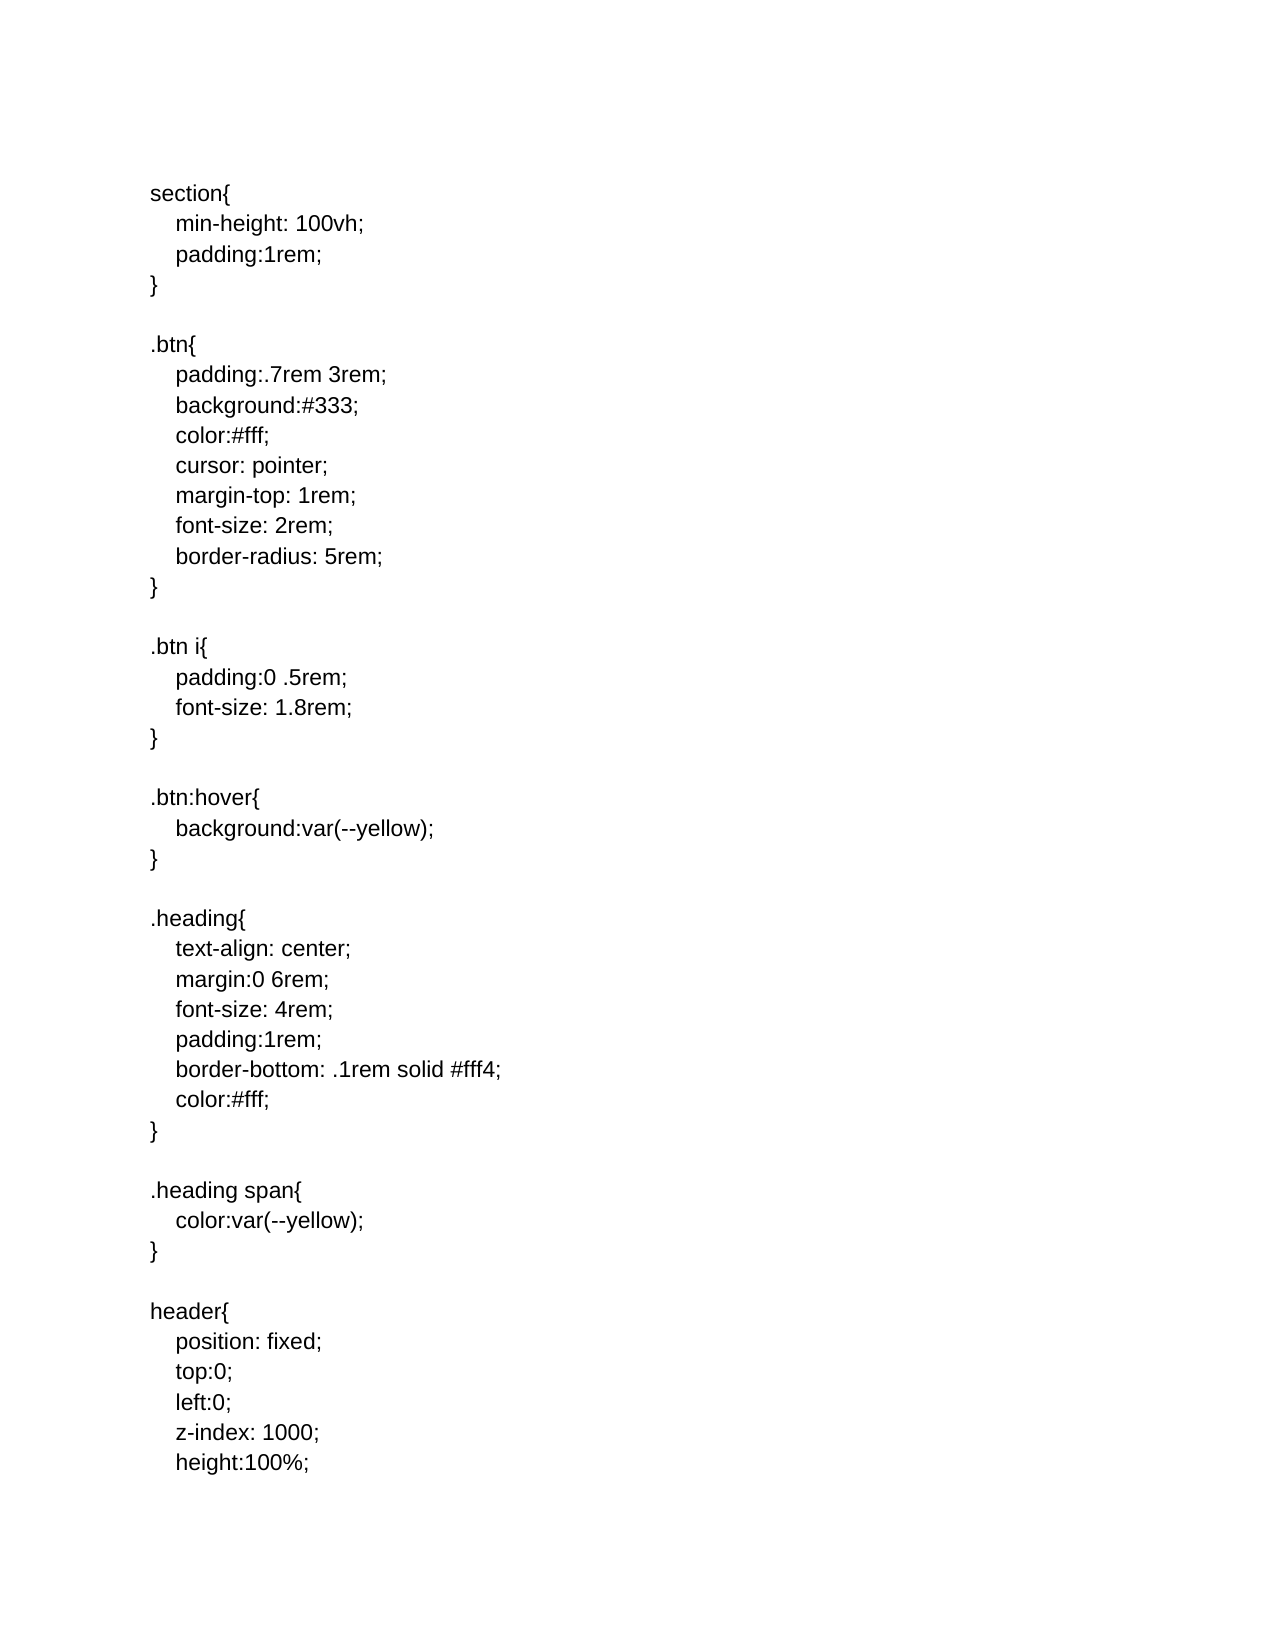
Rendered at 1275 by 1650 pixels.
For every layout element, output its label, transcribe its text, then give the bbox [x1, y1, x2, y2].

text } [150, 1117, 1125, 1143]
text padding:1rem; [150, 241, 1125, 267]
text } [150, 271, 1125, 297]
text padding:.7rem 3rem; [150, 361, 1125, 388]
text background:#333; [150, 392, 1125, 418]
text top:0; [150, 1358, 1125, 1385]
text margin-top: 1rem; [150, 482, 1125, 509]
text border-bottom: .1rem solid #fff4; [150, 1056, 1125, 1083]
text color:#fff; [150, 422, 1125, 448]
text min-height: 100vh; [150, 210, 1125, 237]
text } [150, 573, 1125, 599]
text border-radius: 5rem; [150, 543, 1125, 569]
text position: fixed; [150, 1328, 1125, 1354]
text color:var(--yellow); [150, 1207, 1125, 1234]
text } [150, 845, 1125, 871]
text } [150, 724, 1125, 750]
text section{ [150, 180, 1125, 207]
text font-size: 2rem; [150, 512, 1125, 539]
text } [150, 1237, 1125, 1264]
text font-size: 1.8rem; [150, 694, 1125, 720]
text header{ [150, 1298, 1125, 1324]
text .heading{ [150, 905, 1125, 932]
text z-index: 1000; [150, 1419, 1125, 1445]
text font-size: 4rem; [150, 996, 1125, 1022]
text .btn:hover{ [150, 784, 1125, 811]
text .btn{ [150, 331, 1125, 358]
text cursor: pointer; [150, 452, 1125, 478]
text .btn i{ [150, 633, 1125, 660]
text text-align: center; [150, 935, 1125, 962]
text background:var(--yellow); [150, 814, 1125, 841]
text left:0; [150, 1388, 1125, 1415]
text padding:0 .5rem; [150, 663, 1125, 690]
text margin:0 6rem; [150, 966, 1125, 992]
text height:100%; [150, 1449, 1125, 1475]
text .heading span{ [150, 1177, 1125, 1203]
text padding:1rem; [150, 1026, 1125, 1052]
text color:#fff; [150, 1086, 1125, 1113]
